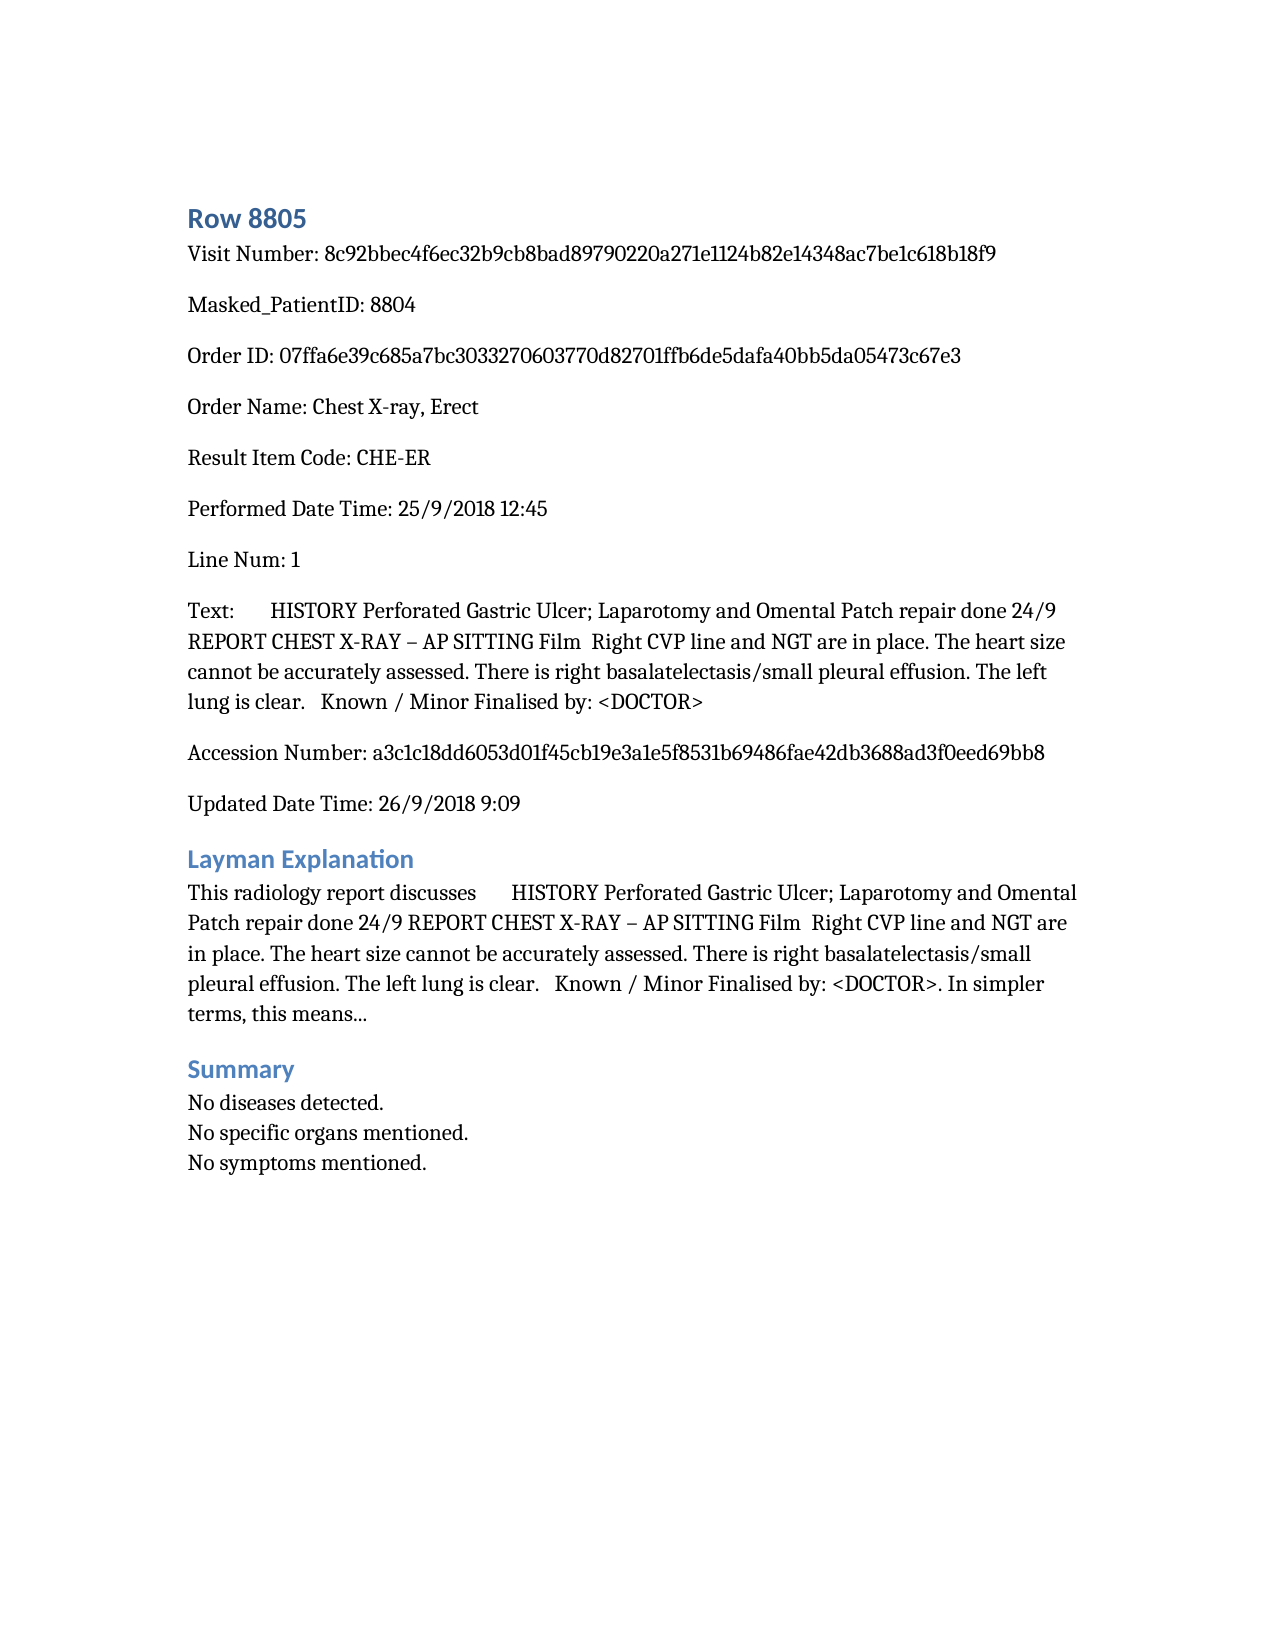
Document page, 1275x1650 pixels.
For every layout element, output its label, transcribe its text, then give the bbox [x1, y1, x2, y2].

subtitle Layman Explanation [187, 842, 1087, 875]
subtitle Row 8805 [187, 200, 1087, 236]
text Accession Number: a3c1c18dd6053d01f45cb19e3a1e5f8531b69486fae42db3688ad3f0eed69bb8 [187, 740, 1087, 766]
text Result Item Code: CHE-ER [187, 445, 1087, 471]
text Performed Date Time: 25/9/2018 12:45 [187, 496, 1087, 522]
text Order ID: 07ffa6e39c685a7bc3033270603770d82701ffb6de5dafa40bb5da05473c67e3 [187, 343, 1087, 369]
text Order Name: Chest X-ray, Erect [187, 394, 1087, 420]
text Updated Date Time: 26/9/2018 9:09 [187, 791, 1087, 817]
text Text: HISTORY Perforated Gastric Ulcer; Laparotomy and Omental Patch repair done 24/9 REPORT CHEST X-RAY – AP SITTING Film Right CVP line and NGT are in place. The heart size cannot be accurately assessed. There is right basalatelectasis/small pleural effusion. The left lung is clear. Known / Minor Finalised by: <DOCTOR> [187, 598, 1087, 715]
text Line Num: 1 [187, 547, 1087, 573]
text This radiology report discusses HISTORY Perforated Gastric Ulcer; Laparotomy and Omental Patch repair done 24/9 REPORT CHEST X-RAY – AP SITTING Film Right CVP line and NGT are in place. The heart size cannot be accurately assessed. There is right basalatelectasis/small pleural effusion. The left lung is clear. Known / Minor Finalised by: <DOCTOR>. In simpler terms, this means... [187, 880, 1087, 1027]
text Visit Number: 8c92bbec4f6ec32b9cb8bad89790220a271e1124b82e14348ac7be1c618b18f9 [187, 241, 1087, 267]
text No diseases detected. No specific organs mentioned. No symptoms mentioned. [187, 1090, 1087, 1176]
text Masked_PatientID: 8804 [187, 292, 1087, 318]
subtitle Summary [187, 1052, 1087, 1085]
